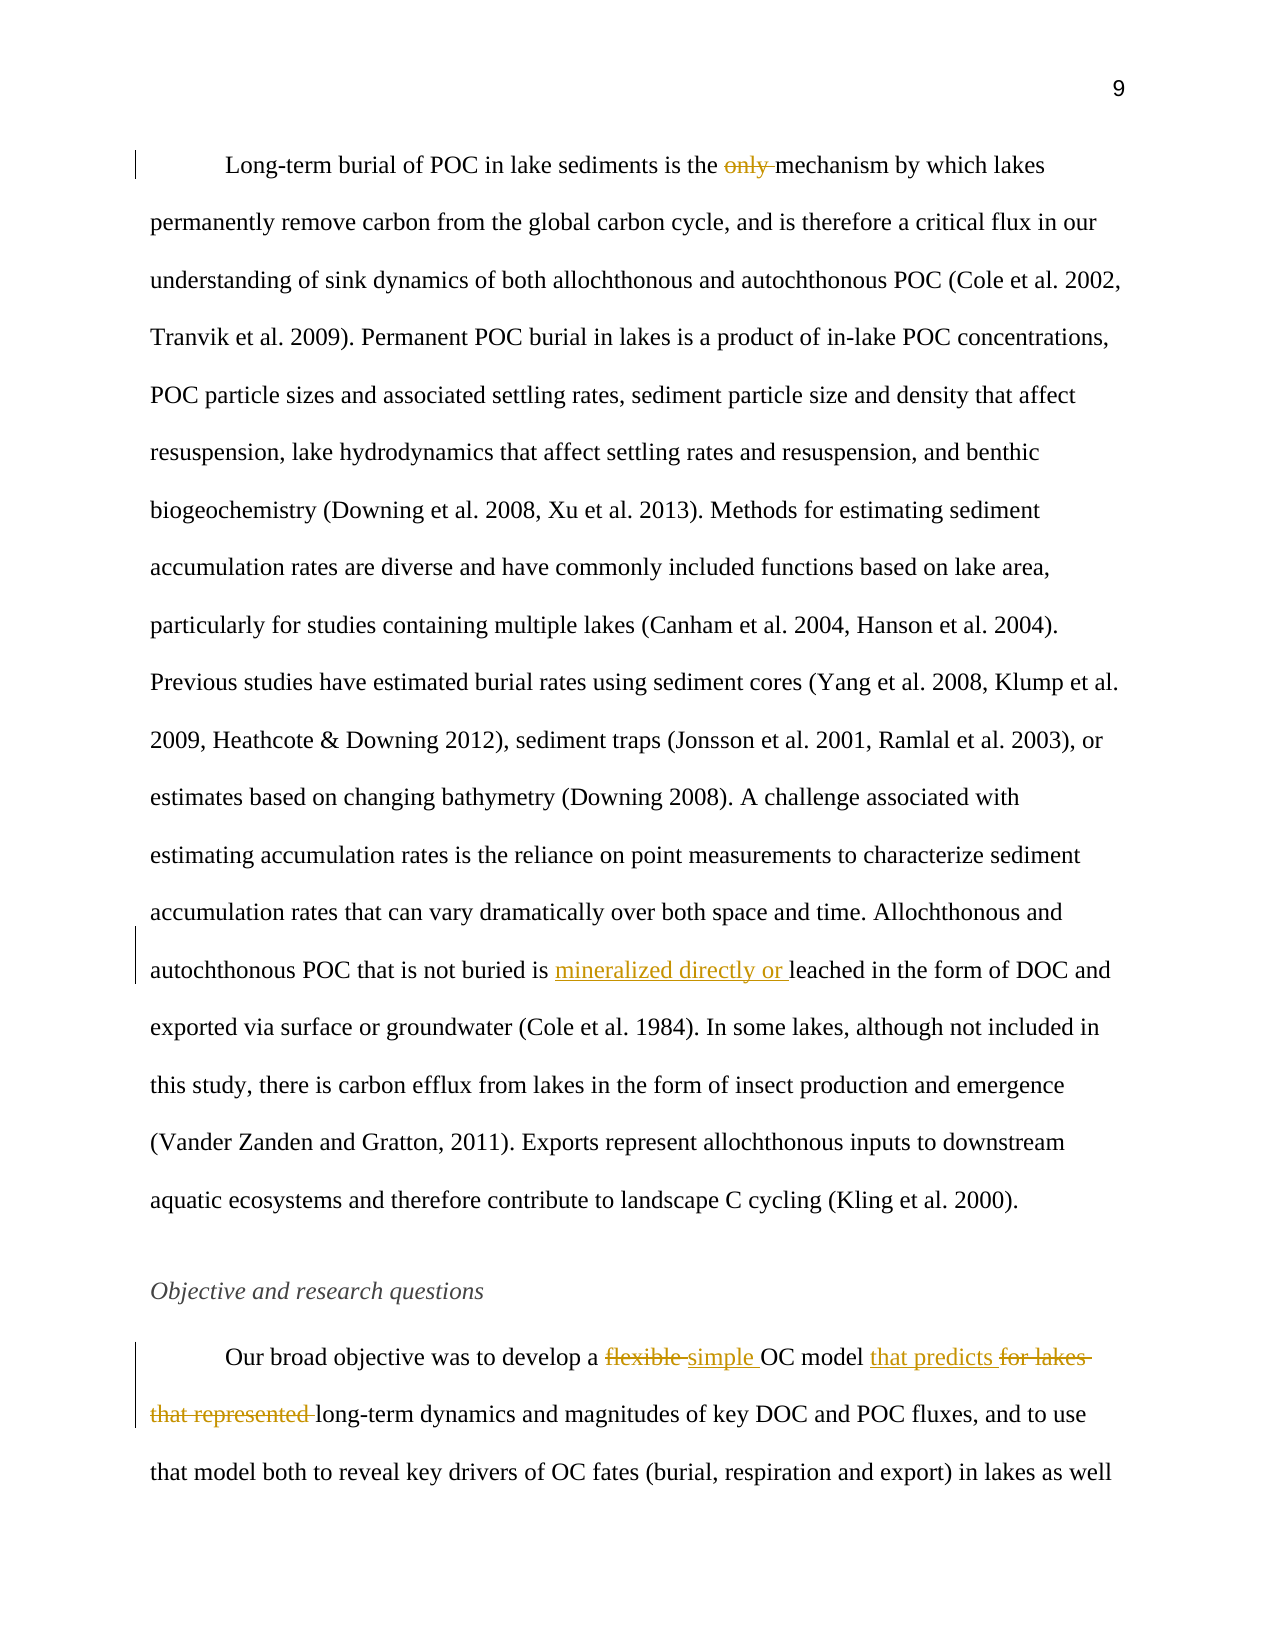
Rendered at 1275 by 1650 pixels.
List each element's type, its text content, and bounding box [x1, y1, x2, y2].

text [150, 1342, 1125, 1485]
text Long-term burial of POC in lake sediments is the mechanism by which lakes permanently remove carbon from the global carbon cycle, and is therefore a critical flux in our understanding of sink dynamics of both allochthonous and autochthonous POC (Cole et al. 2002, Tranvik et al. 2009). Permanent POC burial in lakes is a product of in-lake POC concentrations, POC particle sizes and associated settling rates, sediment particle size and density that affect resuspension, lake hydrodynamics that affect settling rates and resuspension, and benthic biogeochemistry (Downing et al. 2008, Xu et al. 2013). Methods for estimating sediment accumulation rates are diverse and have commonly included functions based on lake area, particularly for studies containing multiple lakes (Canham et al. 2004, Hanson et al. 2004). Previous studies have estimated burial rates using sediment cores (Yang et al. 2008, Klump et al. 2009, Heathcote & Downing 2012), sediment traps (Jonsson et al. 2001, Ramlal et al. 2003), or estimates based on changing bathymetry (Downing 2008). A challenge associated with estimating accumulation rates is the reliance on point measurements to characterize sediment accumulation rates that can vary dramatically over both space and time. Allochthonous and autochthonous POC that is not buried is leached in the form of DOC and exported via surface or groundwater (Cole et al. 1984). In some lakes, although not included in this study, there is carbon efflux from lakes in the form of insect production and emergence (Vander Zanden and Gratton, 2011). Exports represent allochthonous inputs to downstream aquatic ecosystems and therefore contribute to landscape C cycling (Kling et al. 2000). [150, 150, 1125, 1214]
subtitle Objective and research questions [150, 1276, 1125, 1304]
